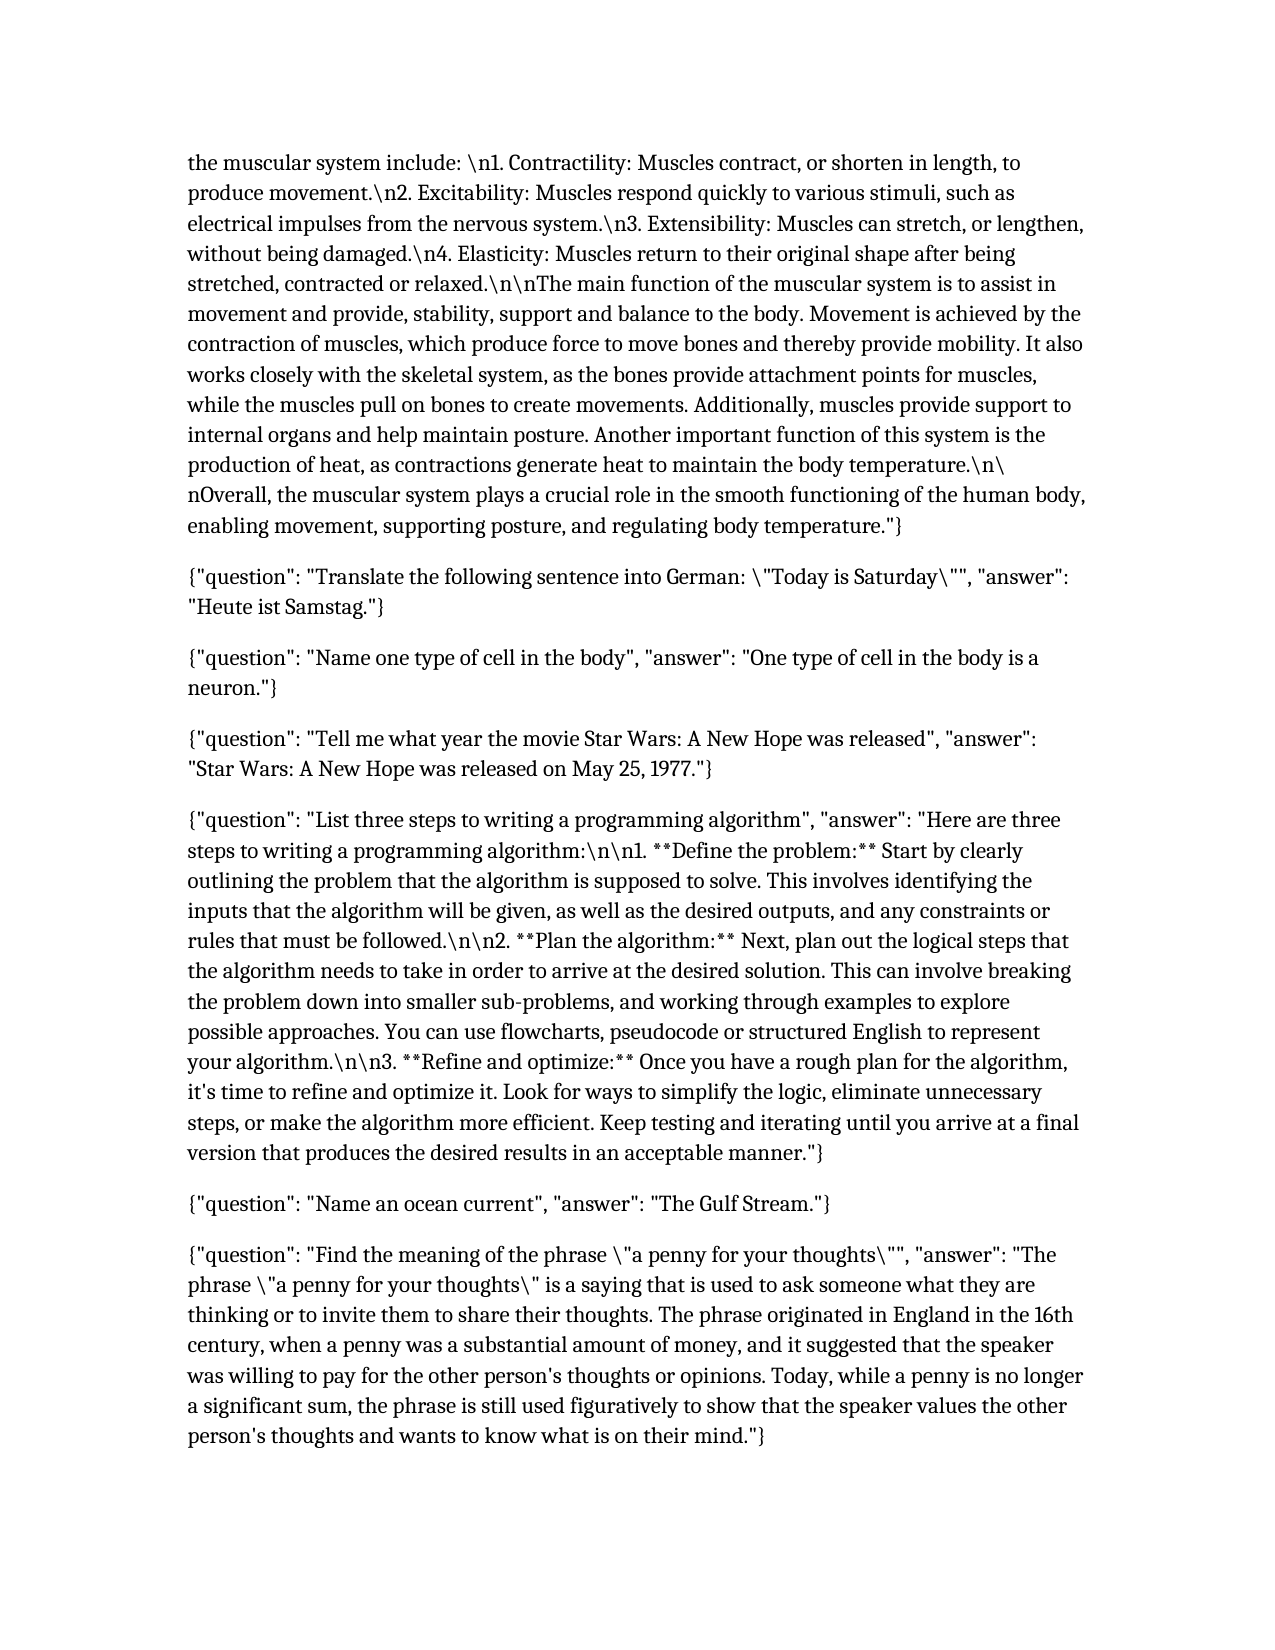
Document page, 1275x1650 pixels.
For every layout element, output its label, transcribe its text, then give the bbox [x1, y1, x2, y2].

text {"question": "List three steps to writing a programming algorithm", "answer": "Here are three steps to writing a programming algorithm:\n\n1. **Define the problem:** Start by clearly outlining the problem that the algorithm is supposed to solve. This involves identifying the inputs that the algorithm will be given, as well as the desired outputs, and any constraints or rules that must be followed.\n\n2. **Plan the algorithm:** Next, plan out the logical steps that the algorithm needs to take in order to arrive at the desired solution. This can involve breaking the problem down into smaller sub-problems, and working through examples to explore possible approaches. You can use flowcharts, pseudocode or structured English to represent your algorithm.\n\n3. **Refine and optimize:** Once you have a rough plan for the algorithm, it's time to refine and optimize it. Look for ways to simplify the logic, eliminate unnecessary steps, or make the algorithm more efficient. Keep testing and iterating until you arrive at a final version that produces the desired results in an acceptable manner."} [187, 807, 1087, 1166]
text {"question": "Name one type of cell in the body", "answer": "One type of cell in the body is a neuron."} [187, 645, 1087, 701]
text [187, 150, 1087, 539]
text {"question": "Find the meaning of the phrase \"a penny for your thoughts\"", "answer": "The phrase \"a penny for your thoughts\" is a saying that is used to ask someone what they are thinking or to invite them to share their thoughts. The phrase originated in England in the 16th century, when a penny was a substantial amount of money, and it suggested that the speaker was willing to pay for the other person's thoughts or opinions. Today, while a penny is no longer a significant sum, the phrase is still used figuratively to show that the speaker values the other person's thoughts and wants to know what is on their mind."} [187, 1242, 1087, 1449]
text {"question": "Tell me what year the movie Star Wars: A New Hope was released", "answer": "Star Wars: A New Hope was released on May 25, 1977."} [187, 726, 1087, 783]
text {"question": "Name an ocean current", "answer": "The Gulf Stream."} [187, 1191, 1087, 1217]
text {"question": "Translate the following sentence into German: \"Today is Saturday\"", "answer": "Heute ist Samstag."} [187, 563, 1087, 620]
